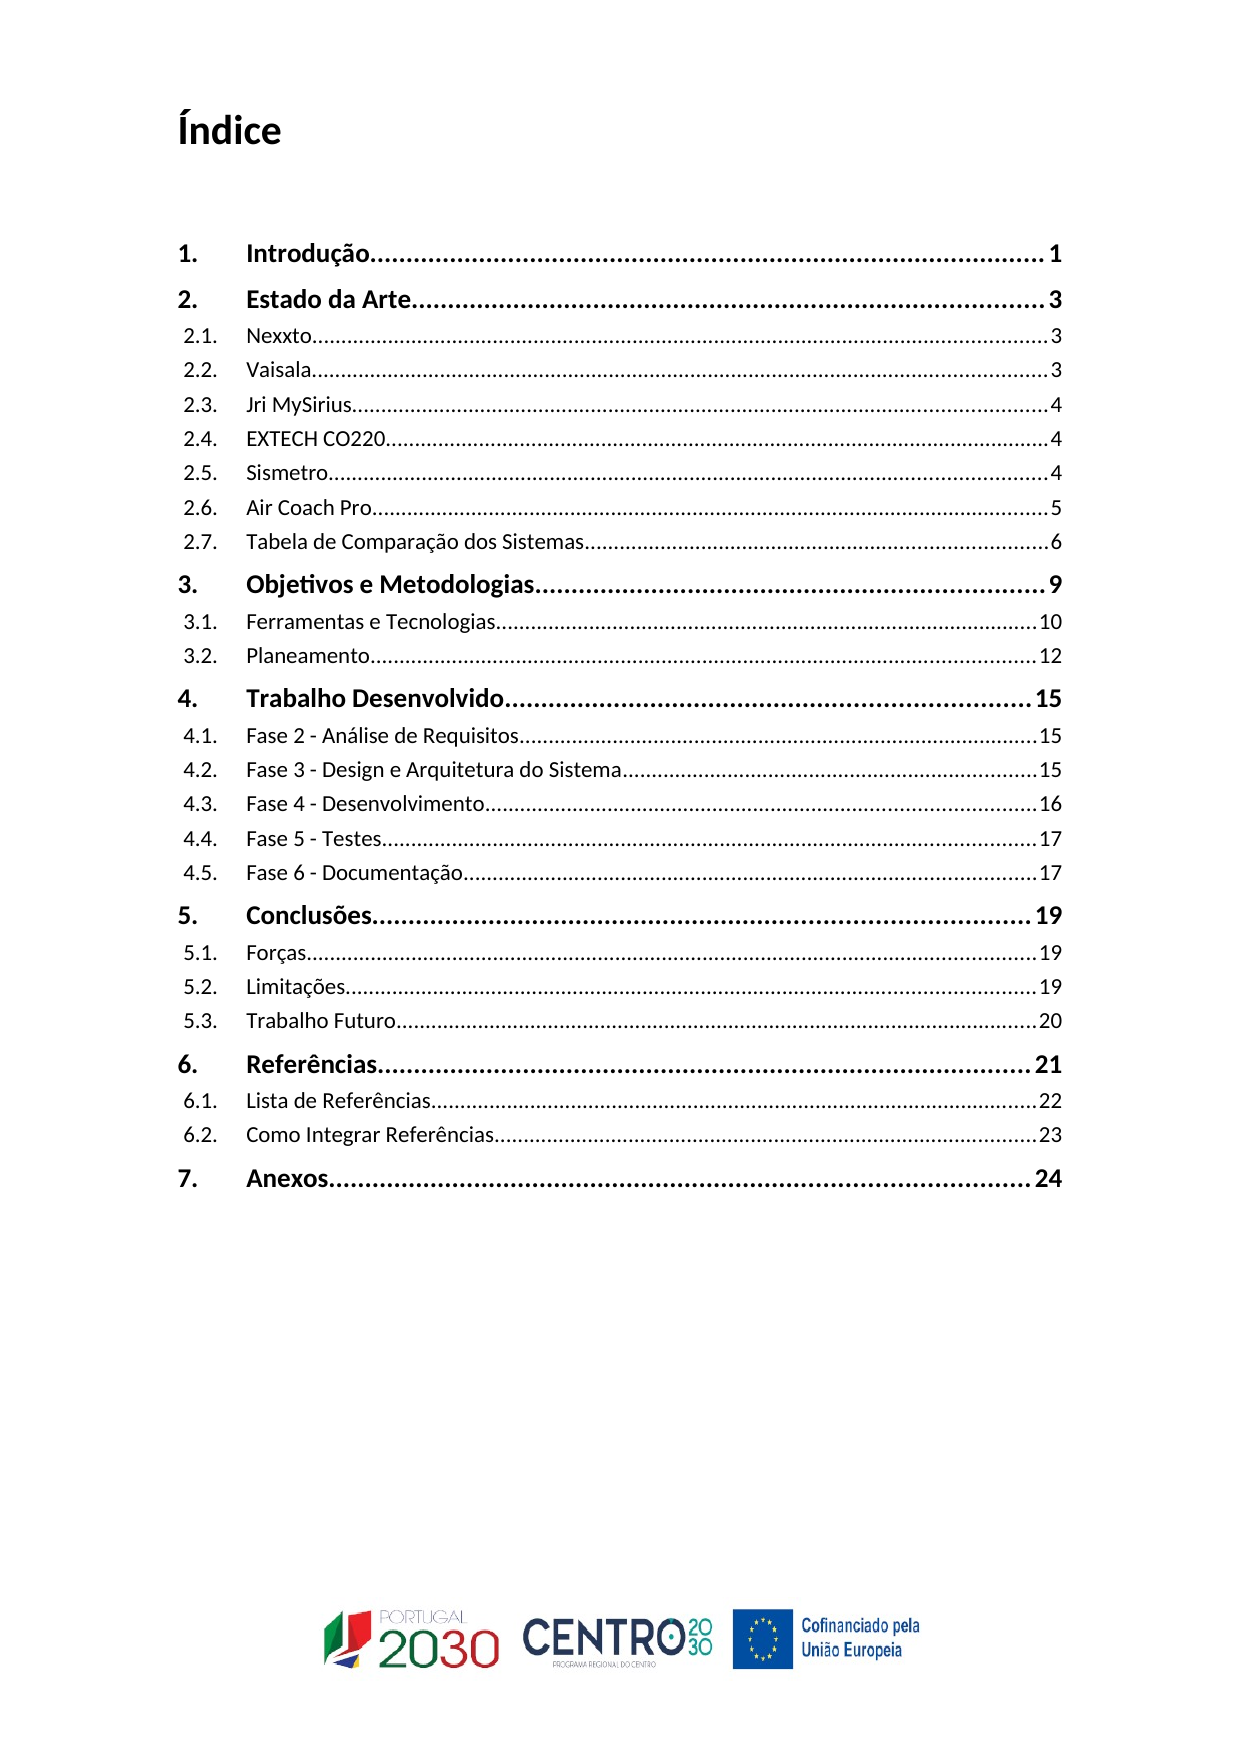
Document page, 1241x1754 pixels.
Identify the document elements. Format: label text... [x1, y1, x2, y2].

text Índice [177, 104, 1063, 155]
picture [318, 1597, 922, 1681]
